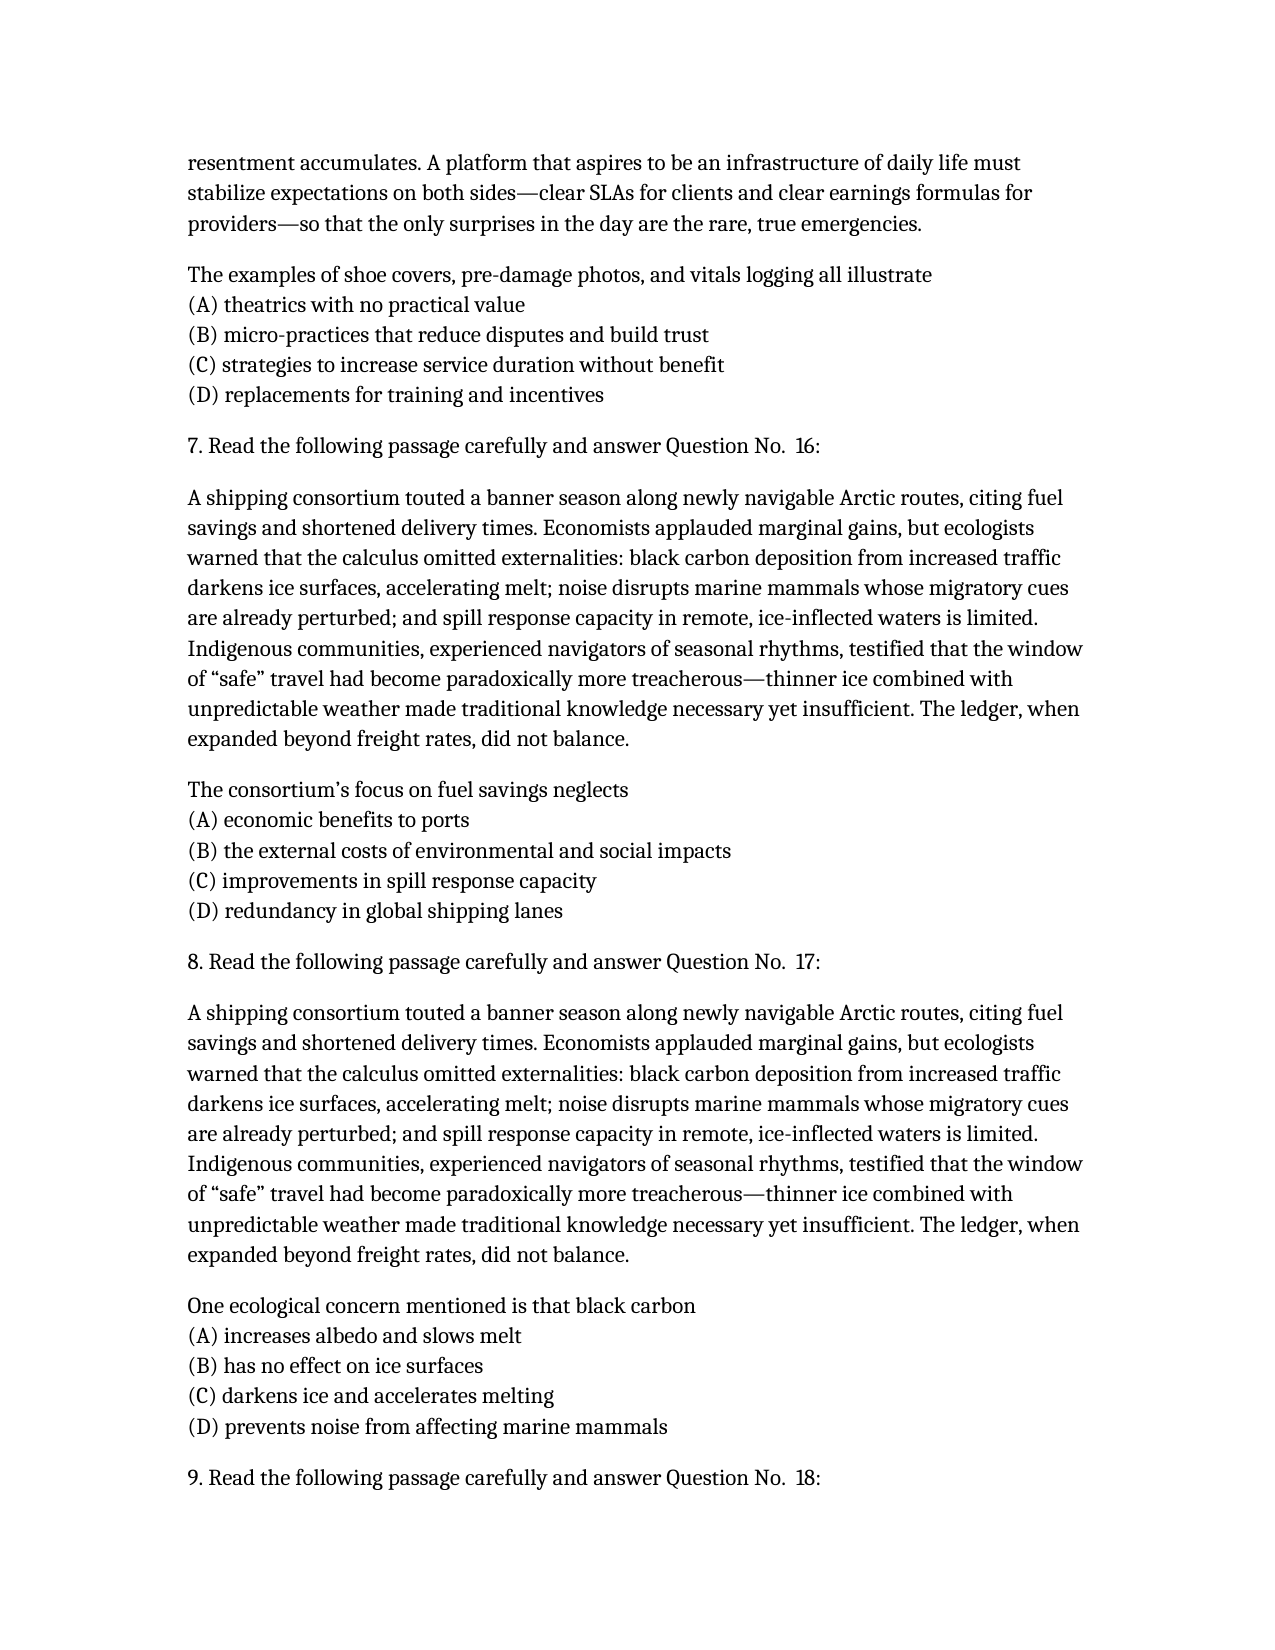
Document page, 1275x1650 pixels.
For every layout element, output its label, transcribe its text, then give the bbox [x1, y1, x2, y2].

text 7. Read the following passage carefully and answer Question No. 16: [187, 433, 1087, 460]
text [187, 150, 1087, 237]
text 8. Read the following passage carefully and answer Question No. 17: [187, 949, 1087, 975]
text The consortium’s focus on fuel savings neglects (A) economic benefits to ports (B) the external costs of environmental and social impacts (C) improvements in spill response capacity (D) redundancy in global shipping lanes [187, 777, 1087, 924]
text The examples of shoe covers, pre-damage photos, and vitals logging all illustrate (A) theatrics with no practical value (B) micro-practices that reduce disputes and build trust (C) strategies to increase service duration without benefit (D) replacements for training and incentives [187, 261, 1087, 409]
text 9. Read the following passage carefully and answer Question No. 18: [187, 1464, 1087, 1491]
text One ecological concern mentioned is that black carbon (A) increases albedo and slows melt (B) has no effect on ice surfaces (C) darkens ice and accelerates melting (D) prevents noise from affecting marine mammals [187, 1293, 1087, 1440]
